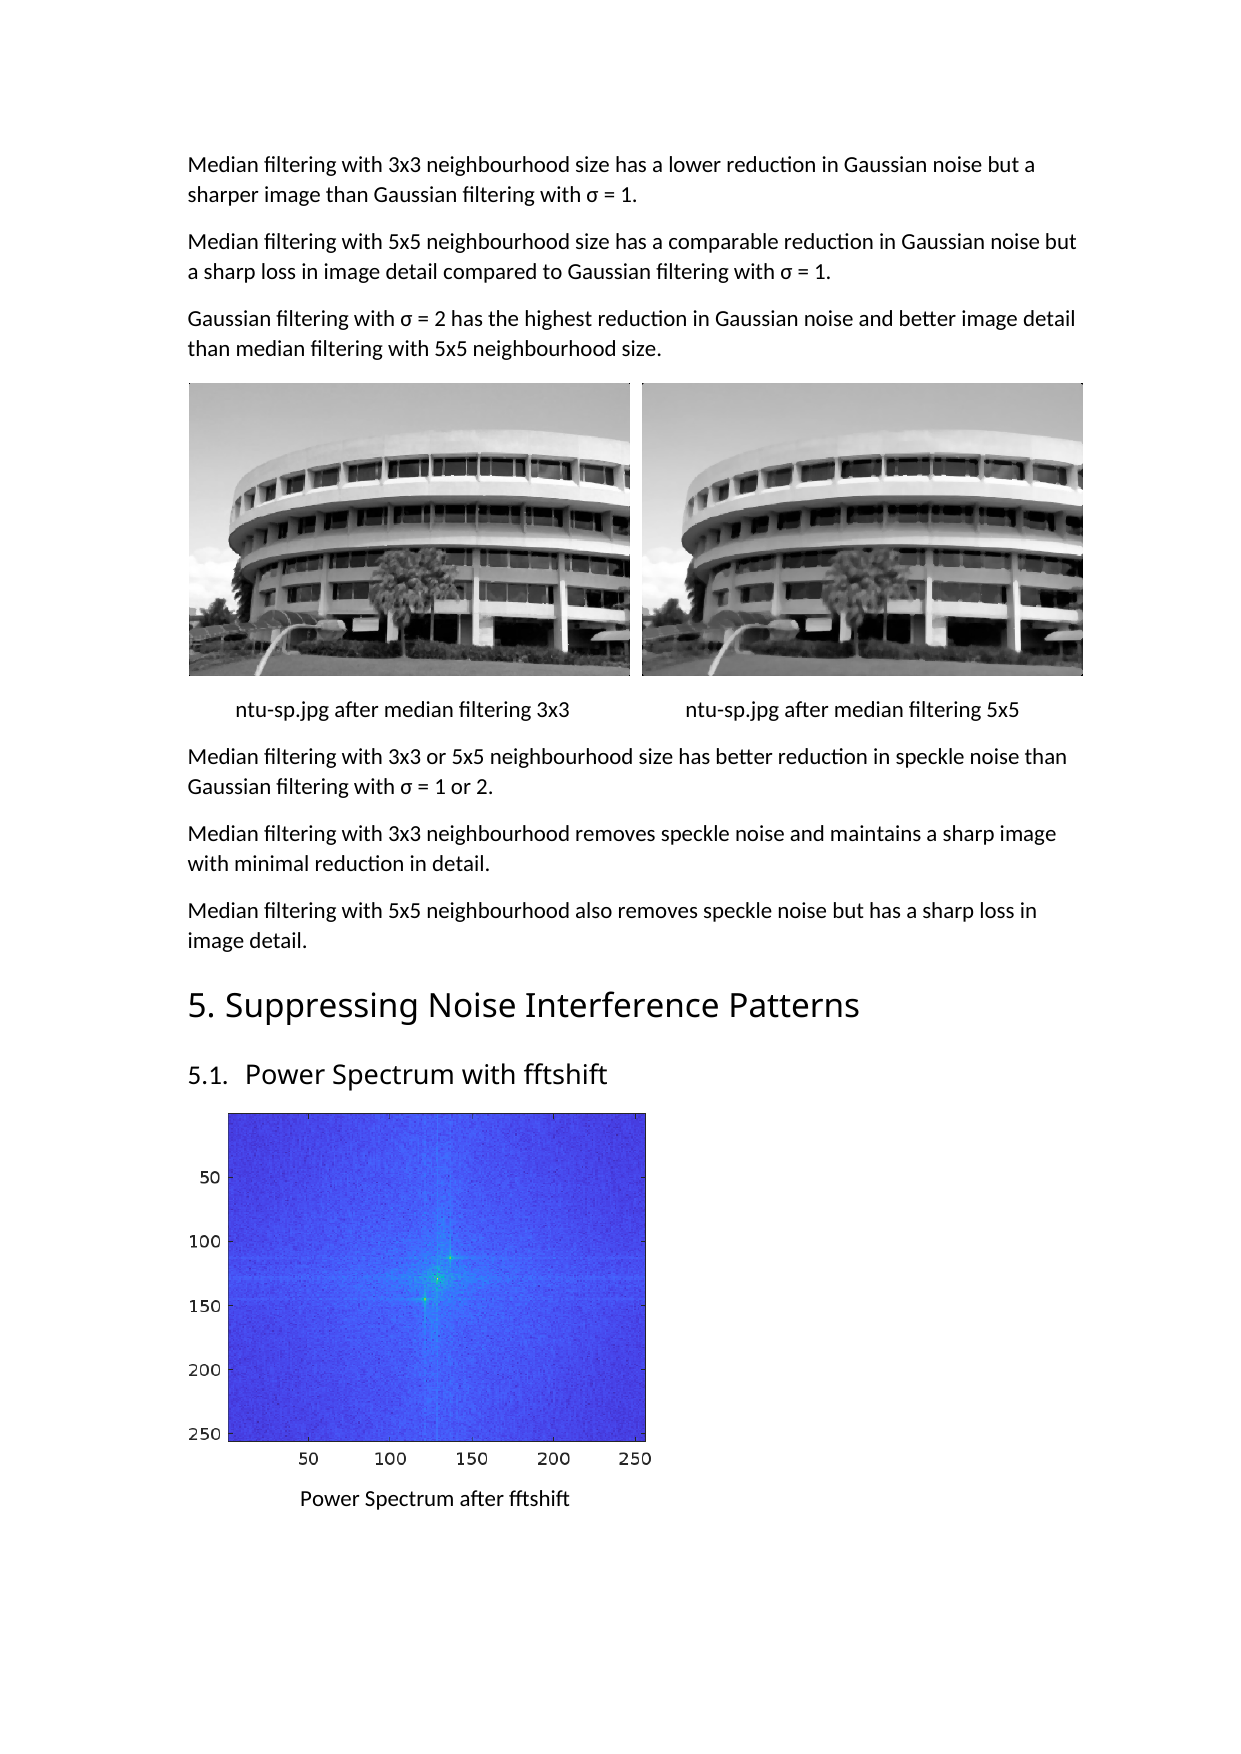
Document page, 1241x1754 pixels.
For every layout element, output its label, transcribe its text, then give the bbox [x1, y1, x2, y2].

text Median filtering with 3x3 neighbourhood removes speckle noise and maintains a sharp image with minimal reduction in detail. [187, 819, 1090, 878]
text Power Spectrum after fftshift [150, 1484, 1090, 1512]
text Gaussian filtering with σ = 2 has the highest reduction in Gaussian noise and better image detail than median filtering with 5x5 neighbourhood size. [187, 304, 1090, 362]
picture [187, 1111, 652, 1466]
subtitle Power Spectrum with fftshift [187, 1056, 1090, 1093]
picture [640, 381, 1084, 677]
picture [187, 381, 631, 677]
text ntu-sp.jpg after median filtering 3x3 ntu-sp.jpg after median filtering 5x5 [187, 695, 1090, 723]
subtitle Suppressing Noise Interference Patterns [187, 982, 1090, 1027]
text Median filtering with 5x5 neighbourhood also removes speckle noise but has a sharp loss in image detail. [187, 896, 1090, 955]
text Median filtering with 3x3 neighbourhood size has a lower reduction in Gaussian noise but a sharper image than Gaussian filtering with σ = 1. [187, 150, 1090, 208]
text Median filtering with 5x5 neighbourhood size has a comparable reduction in Gaussian noise but a sharp loss in image detail compared to Gaussian filtering with σ = 1. [187, 227, 1090, 285]
text Median filtering with 3x3 or 5x5 neighbourhood size has better reduction in speckle noise than Gaussian filtering with σ = 1 or 2. [187, 742, 1090, 801]
